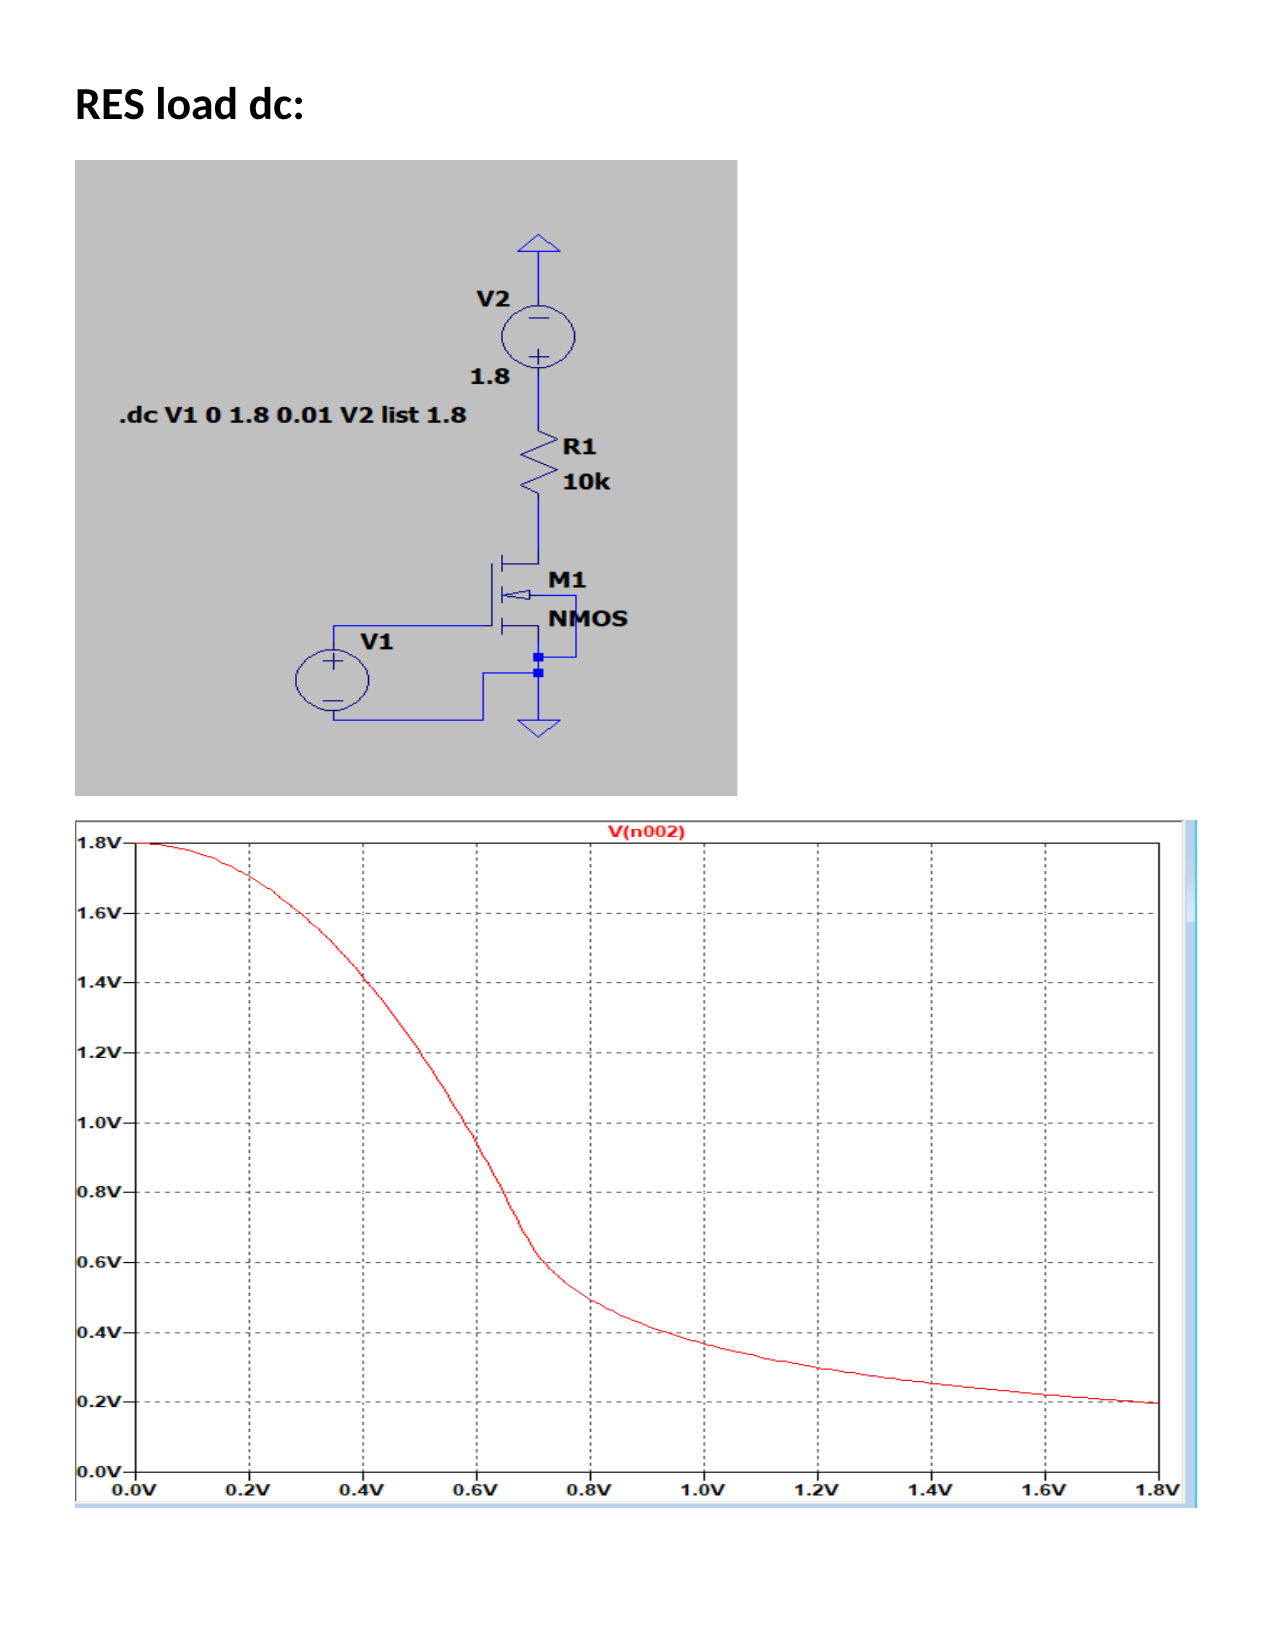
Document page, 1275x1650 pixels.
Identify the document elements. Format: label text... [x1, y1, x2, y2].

picture [75, 160, 738, 796]
text RES load dc: [75, 75, 1200, 131]
picture [75, 820, 1197, 1508]
